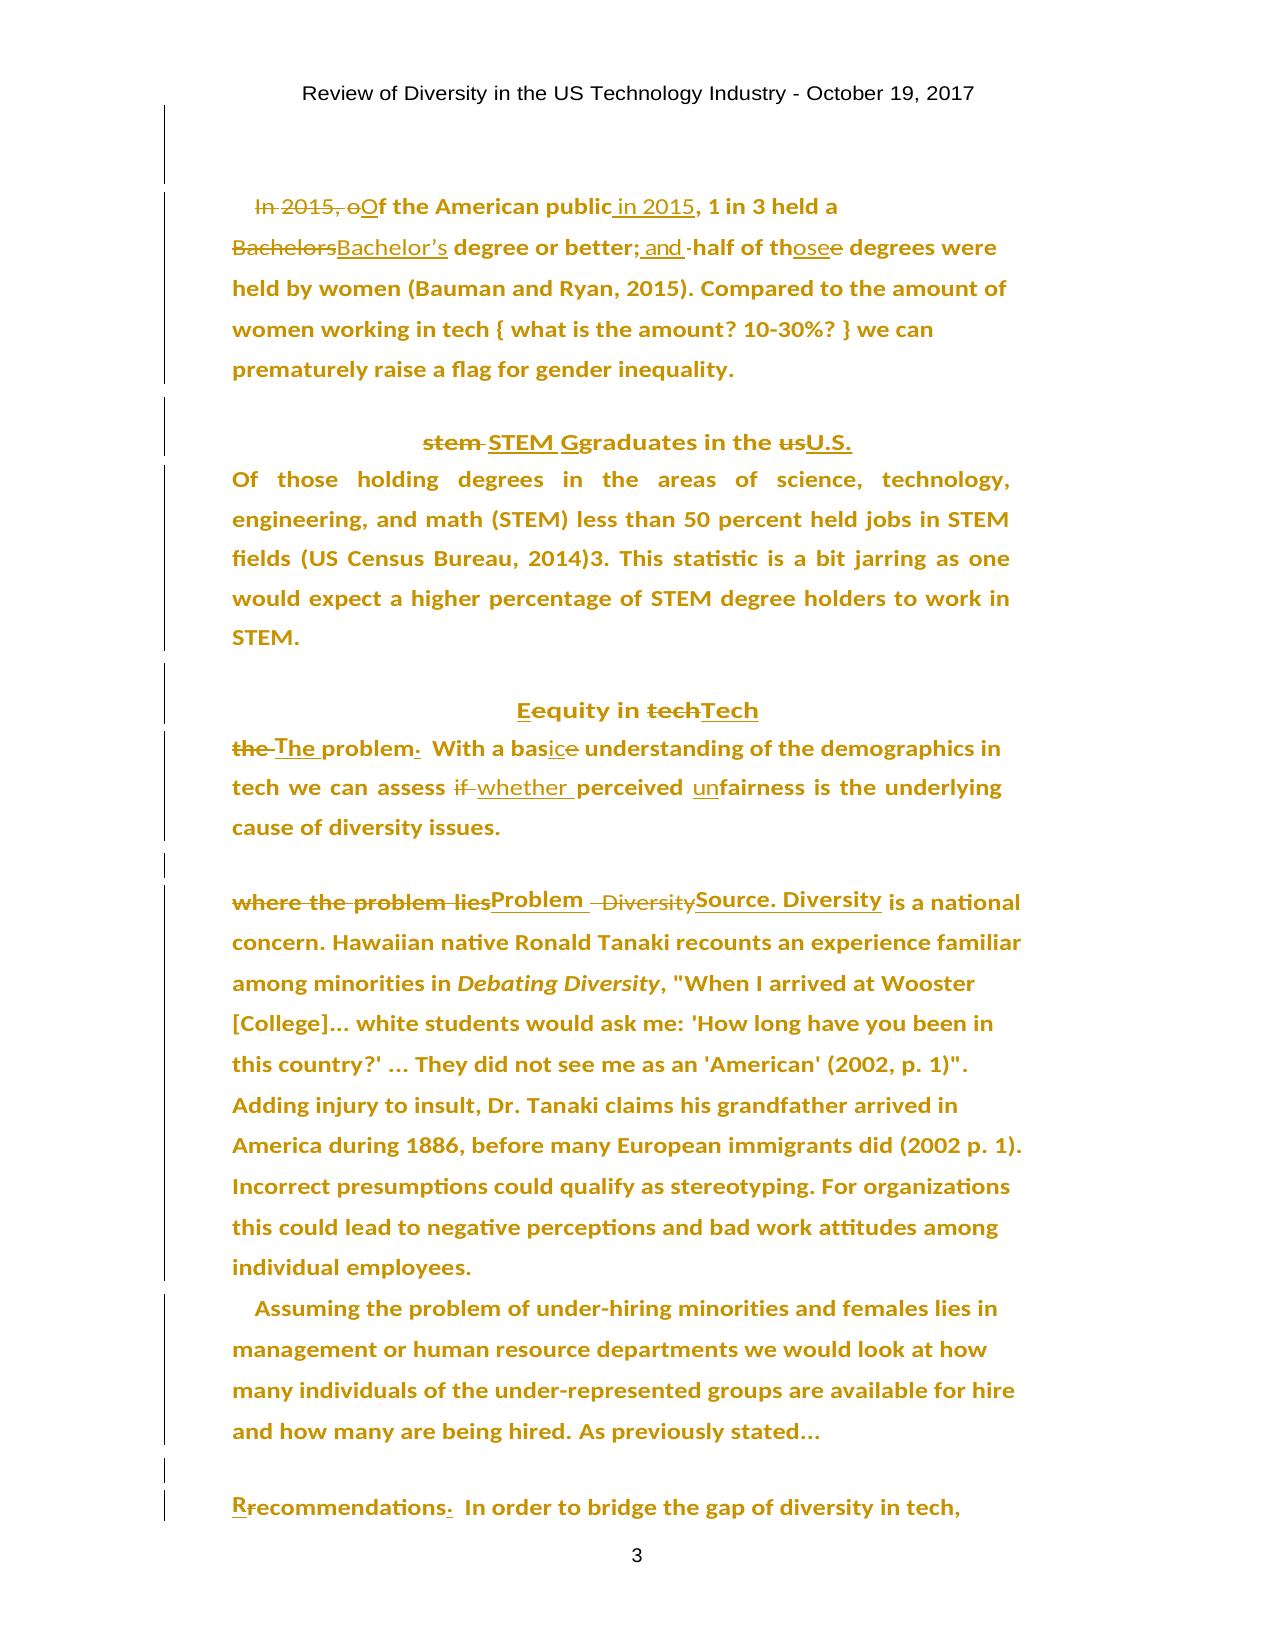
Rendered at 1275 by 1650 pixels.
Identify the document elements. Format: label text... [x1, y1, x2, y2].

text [232, 1490, 1043, 1521]
subtitle raduates in the [179, 428, 1096, 456]
text is a national concern. Hawaiian native Ronald Tanaki recounts an experience familiar among minorities in Debating Diversity, "When I arrived at Wooster [College]... white students would ask me: 'How long have you been in this country?' ... They did not see me as an 'American' (2002, p. 1)". Adding injury to insult, Dr. Tanaki claims his grandfather arrived in America during 1886, before many European immigrants did (2002 p. 1). Incorrect presumptions could qualify as stereotyping. For organizations this could lead to negative perceptions and bad work attitudes among individual employees. [232, 885, 1037, 1281]
subtitle quity in [179, 696, 1096, 724]
text problem With a bas understanding of the demographics in tech we can assess perceived fairness is the underlying cause of diversity issues. [232, 731, 1002, 841]
text Assuming the problem of under-hiring minorities and females lies in management or human resource departments we would look at how many individuals of the under-represented groups are available for hire and how many are being hired. As previously stated... [232, 1294, 1048, 1445]
text f the American public, 1 in 3 held a degree or better;half of th degrees were held by women (Bauman and Ryan, 2015). Compared to the amount of women working in tech { what is the amount? 10-30%? } we can prematurely raise a flag for gender inequality. [232, 192, 1031, 383]
text Of those holding degrees in the areas of science, technology, engineering, and math (STEM) less than 50 percent held jobs in STEM fields (US Census Bureau, 2014)3. This statistic is a bit jarring as one would expect a higher percentage of STEM degree holders to work in STEM. [232, 465, 1010, 651]
